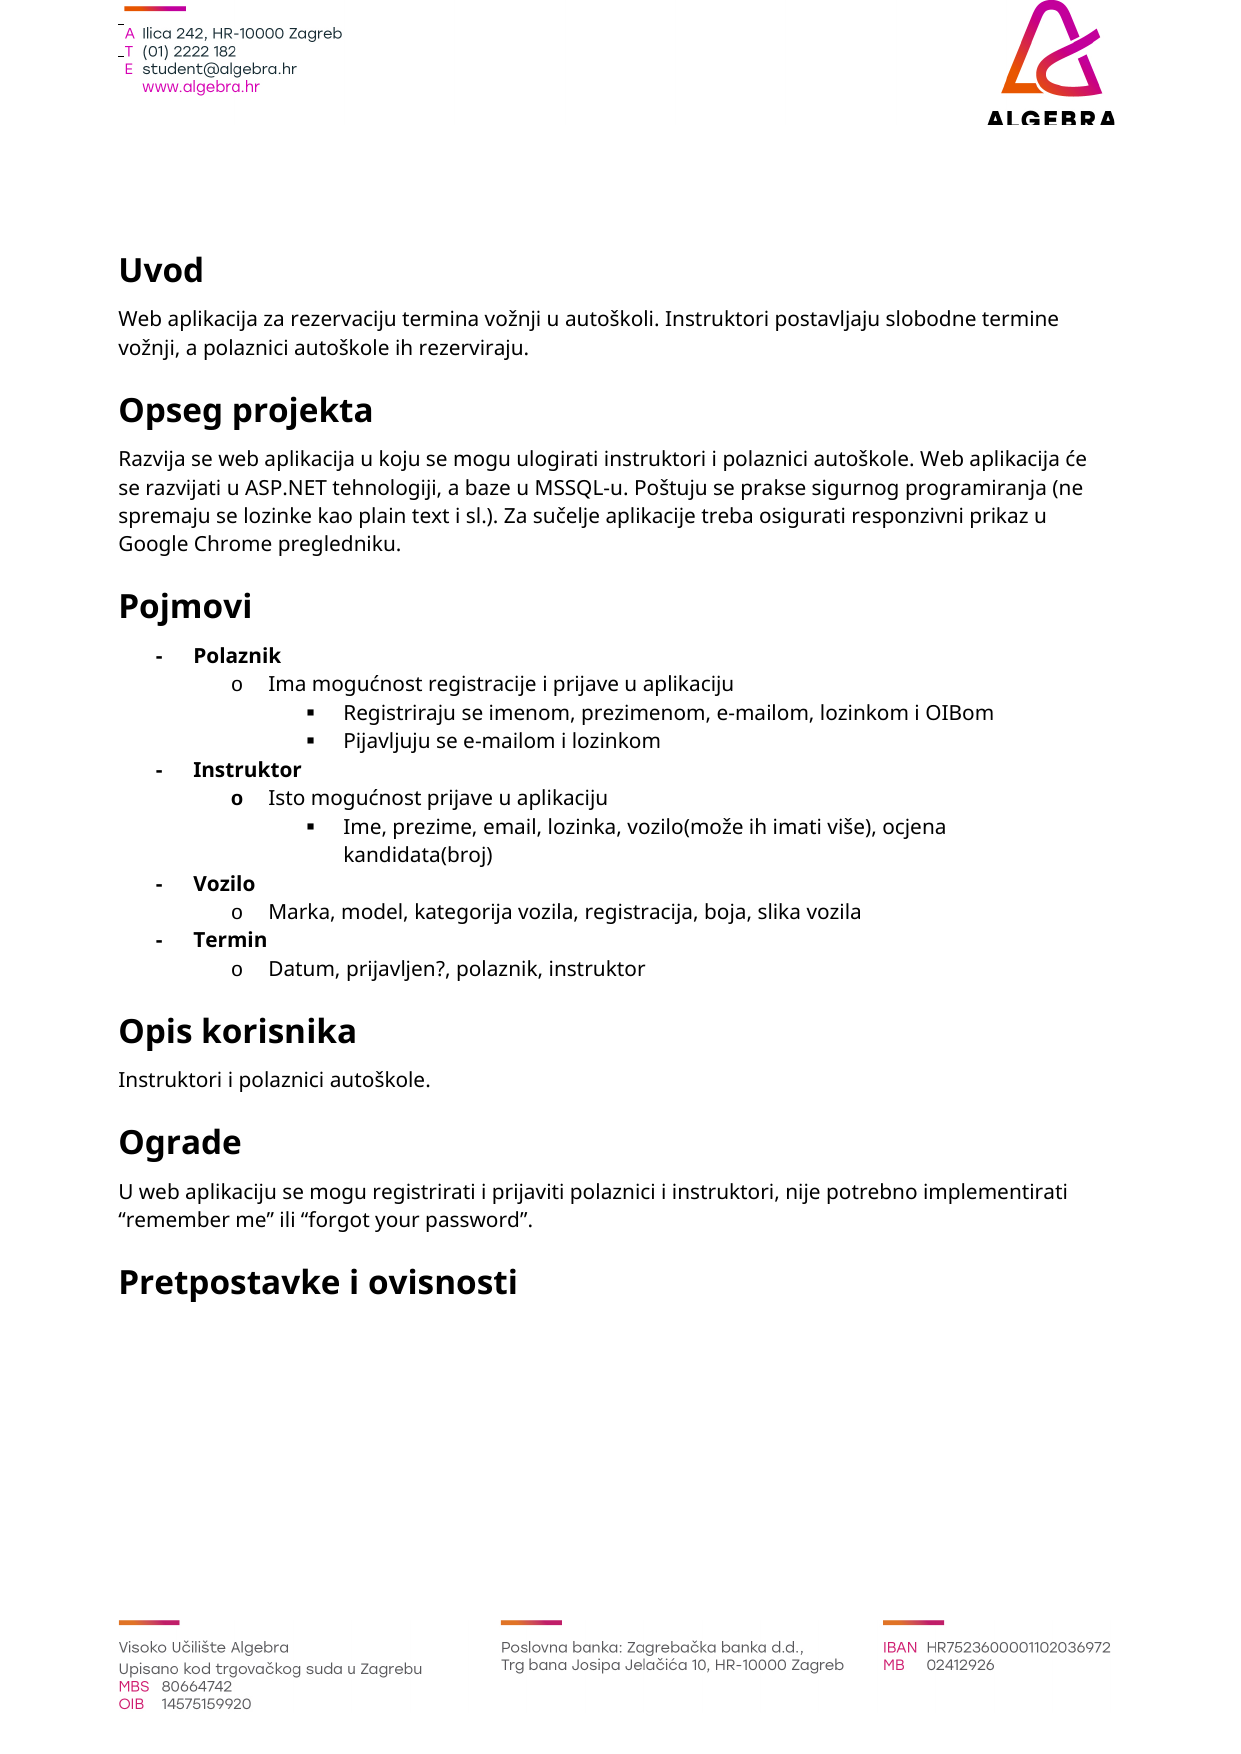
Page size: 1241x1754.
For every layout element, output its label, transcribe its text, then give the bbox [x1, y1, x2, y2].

text Instruktori i polaznici autoškole. [118, 1066, 1092, 1094]
list Isto mogućnost prijave u aplikaciju [231, 783, 1092, 812]
list Datum, prijavljen?, polaznik, instruktor [231, 954, 1092, 983]
list Ima mogućnost registracije i prijave u aplikaciju [231, 669, 1092, 698]
subtitle Ograde [118, 1119, 1092, 1164]
list Marka, model, kategorija vozila, registracija, boja, slika vozila [231, 897, 1092, 926]
text Razvija se web aplikacija u koju se mogu ulogirati instruktori i polaznici autoškole. Web aplikacija će se razvijati u ASP.NET tehnologiji, a baze u MSSQL-u. Poštuju se prakse sigurnog programiranja (ne spremaju se lozinke kao plain text i sl.). Za sučelje aplikacije treba osigurati responzivni prikaz u Google Chrome pregledniku. [118, 444, 1092, 558]
subtitle Opis korisnika [118, 1008, 1092, 1053]
list Termin [156, 926, 1092, 954]
list Instruktor [156, 755, 1092, 783]
list Polaznik [156, 641, 1092, 669]
picture [118, 1620, 1111, 1713]
subtitle Pretpostavke i ovisnosti [118, 1259, 1092, 1304]
list Vozilo [156, 869, 1092, 897]
list Registriraju se imenom, prezimenom, e-mailom, lozinkom i OIBom [306, 698, 1092, 726]
subtitle Opseg projekta [118, 386, 1092, 432]
picture [124, 0, 1115, 125]
subtitle Uvod [118, 247, 1092, 292]
list Ime, prezime, email, lozinka, vozilo(može ih imati više), ocjena kandidata(broj) [306, 812, 1092, 869]
subtitle Pojmovi [118, 583, 1092, 628]
text Web aplikacija za rezervaciju termina vožnji u autoškoli. Instruktori postavljaju slobodne termine vožnji, a polaznici autoškole ih rezerviraju. [118, 304, 1092, 361]
text U web aplikaciju se mogu registrirati i prijaviti polaznici i instruktori, nije potrebno implementirati “remember me” ili “forgot your password”. [118, 1177, 1092, 1234]
list Pijavljuju se e-mailom i lozinkom [306, 726, 1092, 755]
